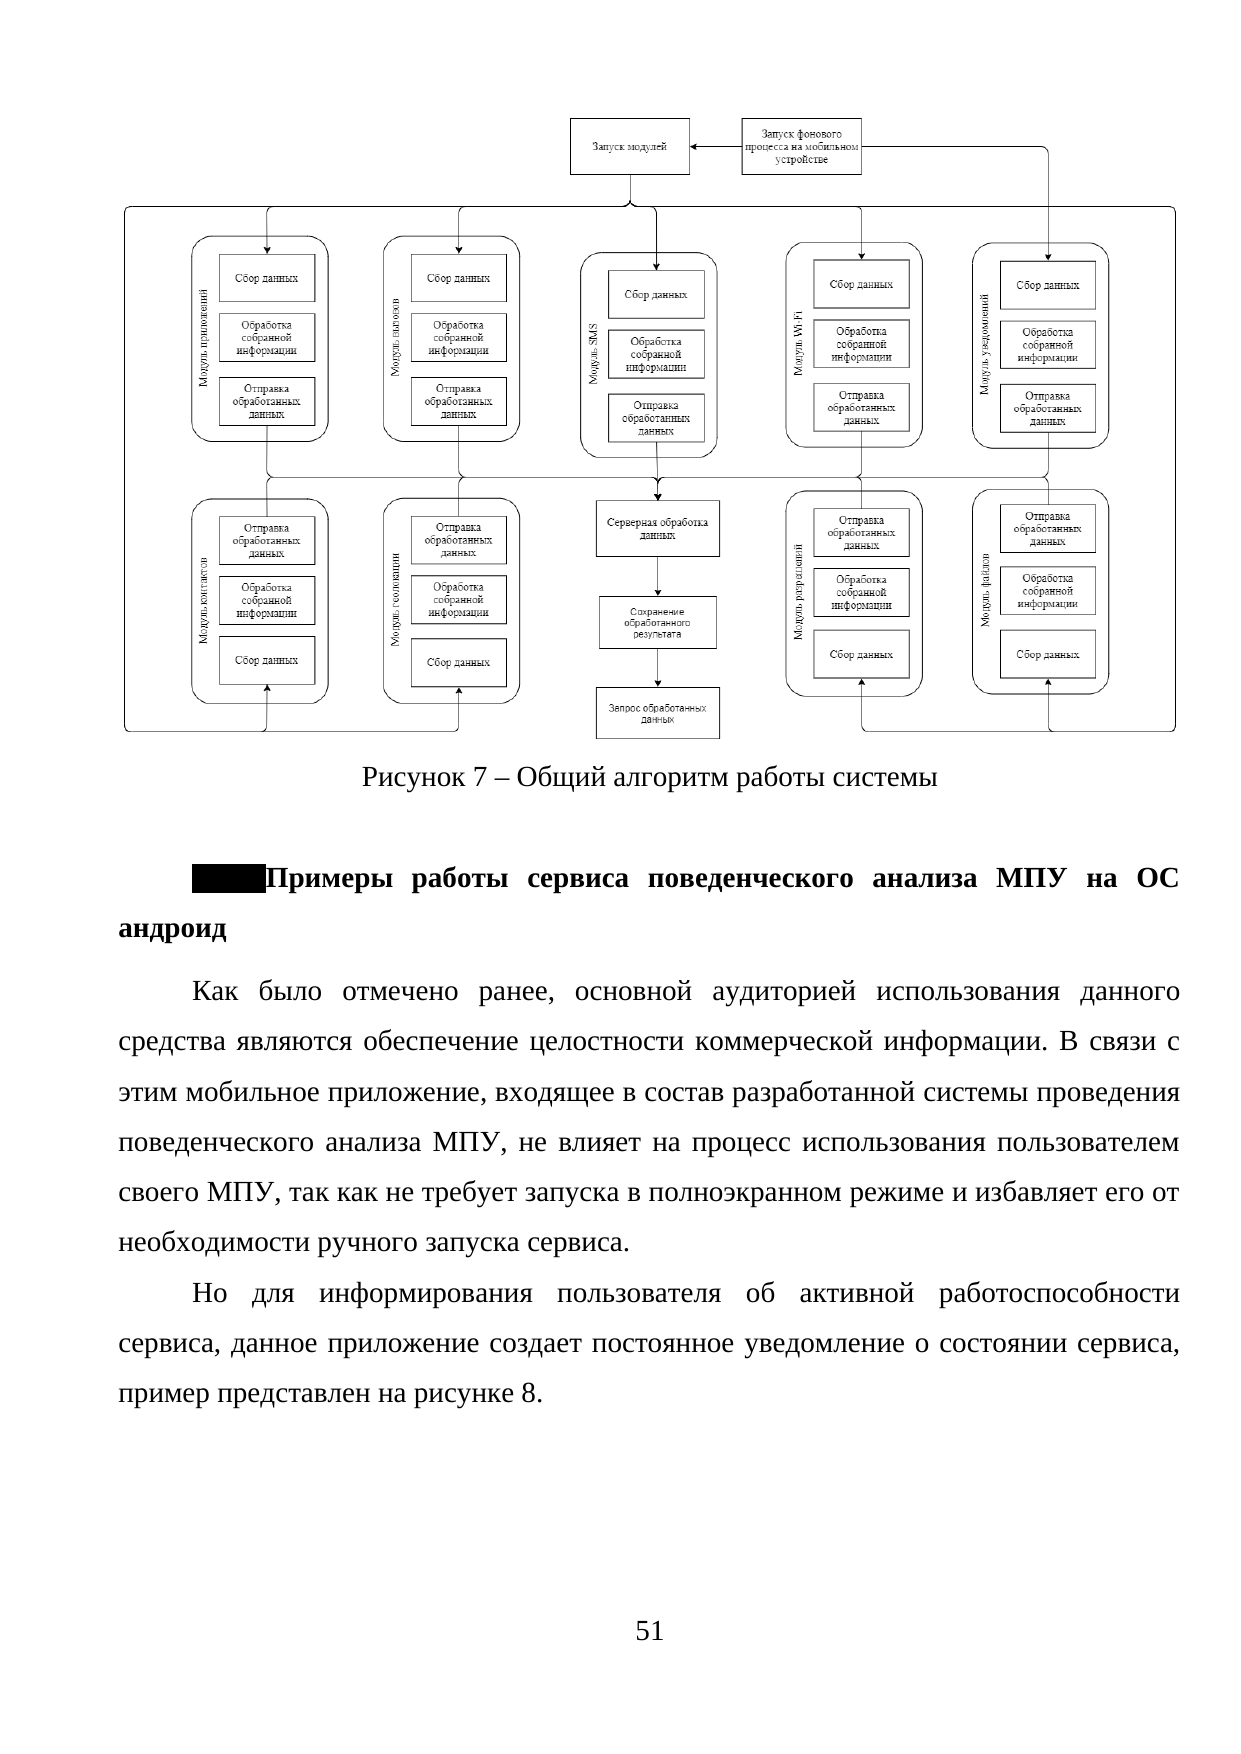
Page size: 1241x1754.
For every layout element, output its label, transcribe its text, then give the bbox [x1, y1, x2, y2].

text Примеры работы сервиса поведенческого анализа МПУ на ОС андроид [118, 860, 1181, 944]
text Но для информирования пользователя об активной работоспособности сервиса, данное приложение создает постоянное уведомление о состоянии сервиса, пример представлен на рисунке 8. [118, 1275, 1181, 1409]
text Как было отмечено ранее, основной аудиторией использования данного средства являются обеспечение целостности коммерческой информации. В связи с этим мобильное приложение, входящее в состав разработанной системы проведения поведенческого анализа МПУ, не влияет на процесс использования пользователем своего МПУ, так как не требует запуска в полноэкранном режиме и избавляет его от необходимости ручного запуска сервиса. [118, 973, 1181, 1258]
picture [118, 118, 1182, 739]
text Рисунок 7 – Общий алгоритм работы системы [118, 759, 1181, 793]
